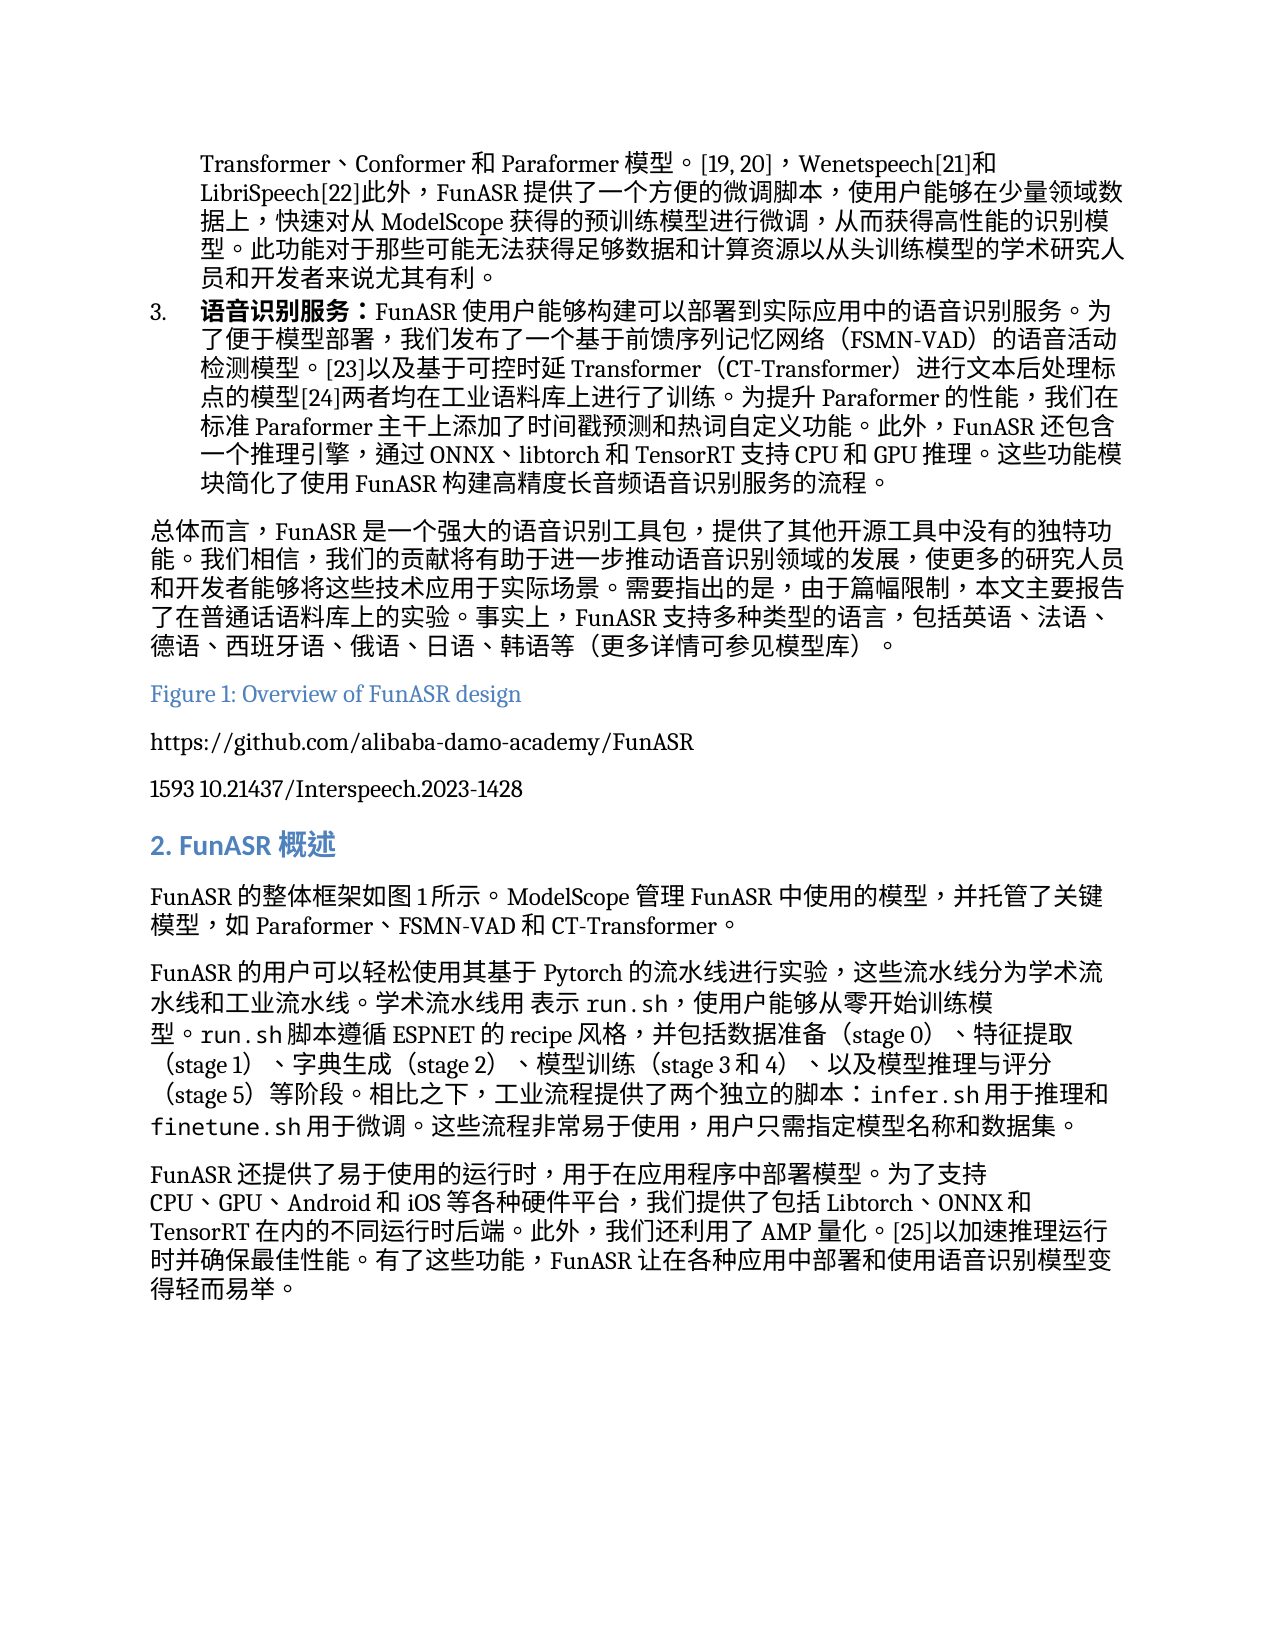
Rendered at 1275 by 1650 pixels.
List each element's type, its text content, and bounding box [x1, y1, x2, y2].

text 总体而言，FunASR 是一个强大的语音识别工具包，提供了其他开源工具中没有的独特功能。我们相信，我们的贡献将有助于进一步推动语音识别领域的发展，使更多的研究人员和开发者能够将这些技术应用于实际场景。需要指出的是，由于篇幅限制，本文主要报告了在普通话语料库上的实验。事实上，FunASR 支持多种类型的语言，包括英语、法语、德语、西班牙语、俄语、日语、韩语等（更多详情可参见模型库）。 [150, 517, 1125, 661]
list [150, 150, 1125, 294]
list 语音识别服务：FunASR 使用户能够构建可以部署到实际应用中的语音识别服务。为了便于模型部署，我们发布了一个基于前馈序列记忆网络（FSMN-VAD）的语音活动检测模型。[23]以及基于可控时延Transformer（CT-Transformer）进行文本后处理标点的模型[24]两者均在工业语料库上进行了训练。为提升Paraformer的性能，我们在标准Paraformer主干上添加了时间戳预测和热词自定义功能。此外，FunASR还包含一个推理引擎，通过ONNX、libtorch和TensorRT支持CPU和GPU推理。这些功能模块简化了使用FunASR构建高精度长音频语音识别服务的流程。 [150, 297, 1125, 499]
text 1593 10.21437/Interspeech.2023-1428 [150, 775, 1125, 804]
text Figure 1: Overview of FunASR design [150, 680, 1125, 709]
text FunASR 的整体框架如图1所示。ModelScope 管理 FunASR 中使用的模型，并托管了关键模型，如 Paraformer、FSMN-VAD 和 CT-Transformer。 [150, 883, 1125, 941]
subtitle 2. FunASR 概述 [150, 824, 1125, 864]
text https://github.com/alibaba-damo-academy/FunASR [150, 727, 1125, 756]
text FunASR 还提供了易于使用的运行时，用于在应用程序中部署模型。为了支持 CPU、GPU、Android 和 iOS 等各种硬件平台，我们提供了包括 Libtorch、ONNX 和 TensorRT 在内的不同运行时后端。此外，我们还利用了 AMP 量化。[25]以加速推理运行时并确保最佳性能。有了这些功能，FunASR 让在各种应用中部署和使用语音识别模型变得轻而易举。 [150, 1161, 1125, 1304]
text FunASR 的用户可以轻松使用其基于 Pytorch 的流水线进行实验，这些流水线分为学术流水线和工业流水线。学术流水线用 表示run.sh，使用户能够从零开始训练模型。run.sh脚本遵循ESPNET的recipe风格，并包括数据准备（stage 0）、特征提取（stage 1）、字典生成（stage 2）、模型训练（stage 3和4）、以及模型推理与评分（stage 5）等阶段。相比之下，工业流程提供了两个独立的脚本：infer.sh用于推理和finetune.sh用于微调。这些流程非常易于使用，用户只需指定模型名称和数据集。 [150, 959, 1125, 1142]
